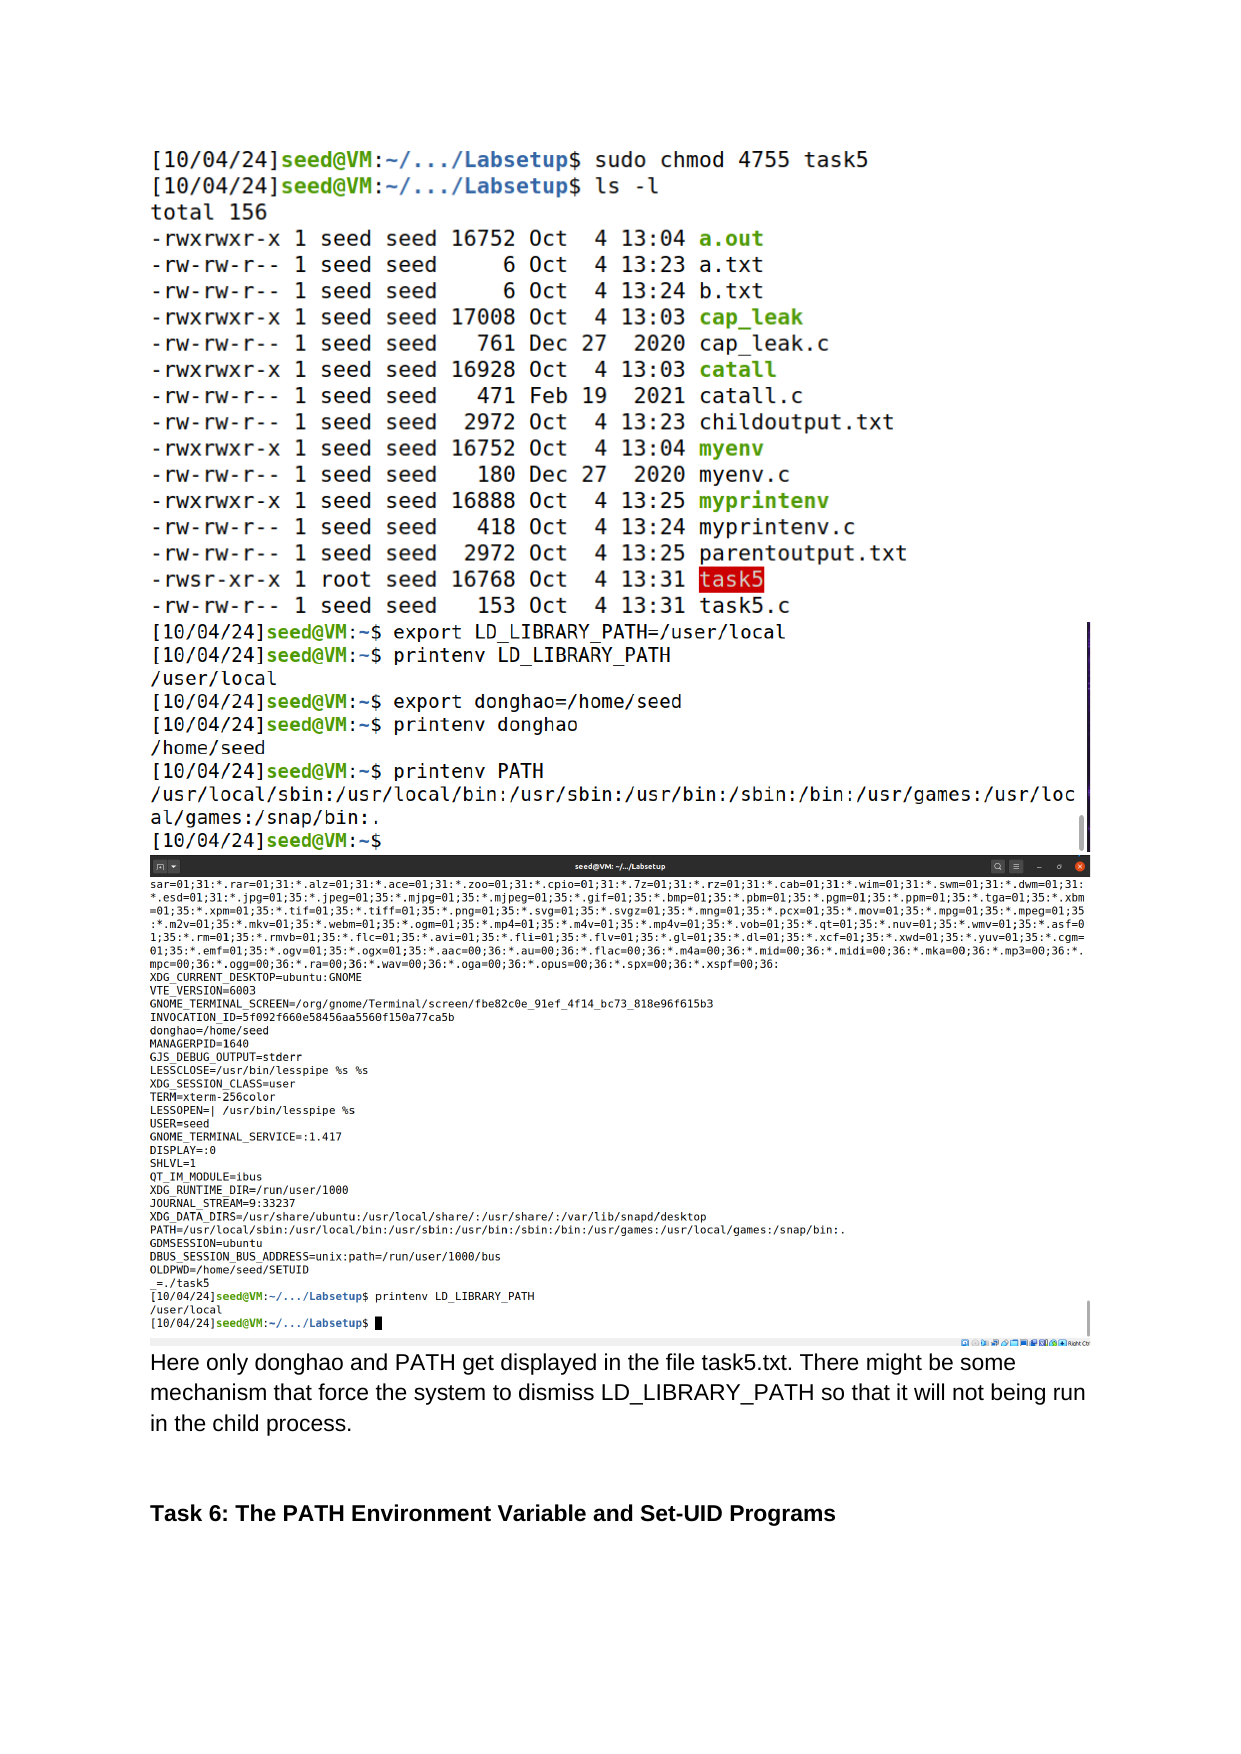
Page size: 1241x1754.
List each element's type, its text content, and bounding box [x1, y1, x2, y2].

picture [150, 150, 1091, 619]
picture [150, 855, 1091, 1346]
picture [150, 622, 1091, 852]
text Task 6: The PATH Environment Variable and Set-UID Programs [150, 1500, 1090, 1526]
text Here only donghao and PATH get displayed in the file task5.txt. There might be some mechanism that force the system to dismiss LD_LIBRARY_PATH so that it will not being run in the child process. [150, 1349, 1090, 1436]
